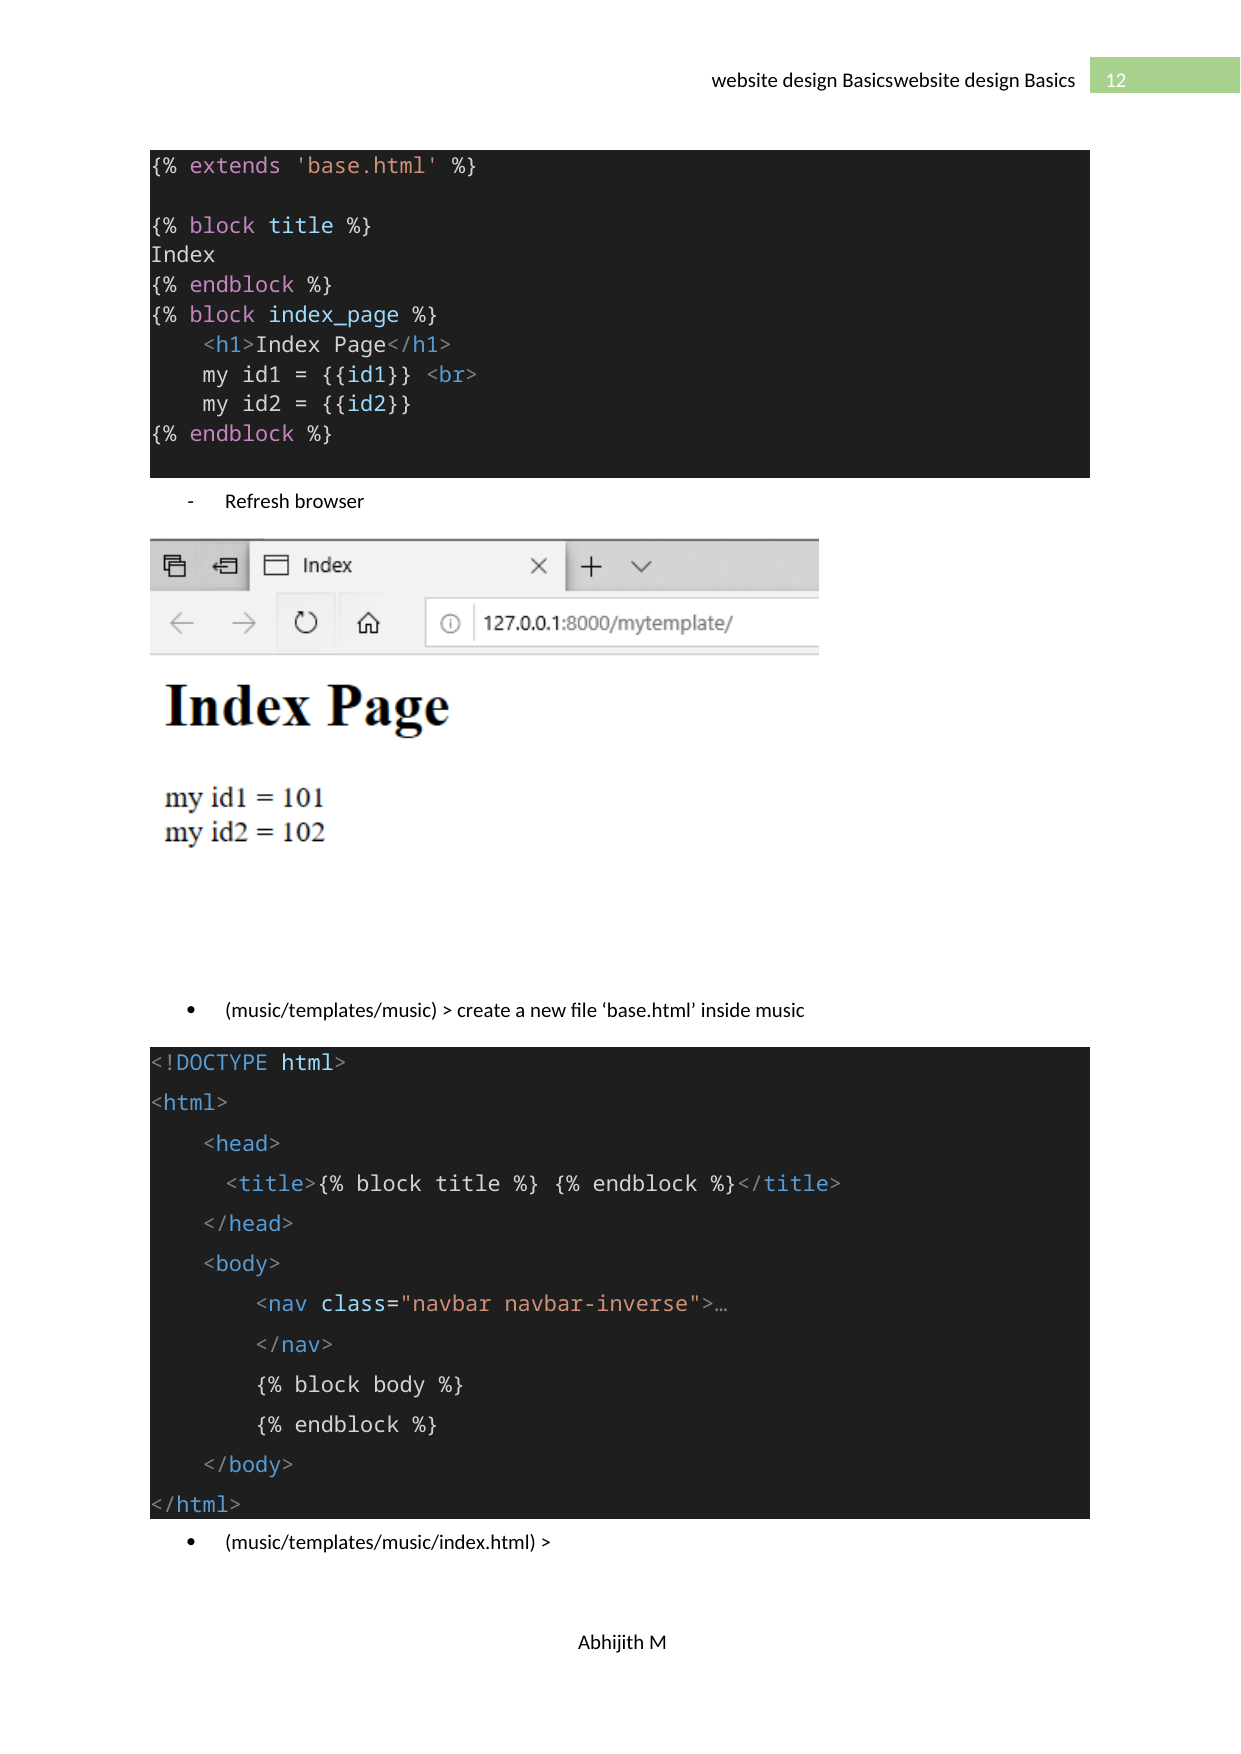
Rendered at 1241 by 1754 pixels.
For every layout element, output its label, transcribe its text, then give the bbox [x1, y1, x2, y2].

list Refresh browser [187, 488, 1090, 513]
text Index [150, 239, 1090, 269]
list (music/templates/music) > create a new file ‘base.html’ inside music [187, 997, 1090, 1022]
text </html> [150, 1489, 1090, 1519]
text {% endblock %} [150, 269, 1090, 299]
text <title>{% block title %} {% endblock %}</title> [150, 1168, 1090, 1197]
text {% extends 'base.html' %} [150, 150, 1090, 180]
text {% endblock %} [150, 418, 1090, 448]
list (music/templates/music/index.html) > [187, 1529, 1090, 1555]
text {% endblock %} [150, 1409, 1090, 1439]
text <nav class="navbar navbar-inverse">… [150, 1288, 1090, 1318]
picture [150, 538, 819, 973]
text <head> [150, 1127, 1090, 1157]
text my id2 = {{id2}} [150, 388, 1090, 418]
text <html> [150, 1087, 1090, 1117]
text {% block title %} [150, 209, 1090, 239]
text <!DOCTYPE html> [150, 1047, 1090, 1077]
text </head> [150, 1208, 1090, 1238]
text my id1 = {{id1}} <br> [150, 358, 1090, 388]
text </nav> [150, 1328, 1090, 1358]
text <body> [150, 1248, 1090, 1278]
text </body> [150, 1449, 1090, 1479]
text {% block body %} [150, 1369, 1090, 1398]
text <h1>Index Page</h1> [150, 329, 1090, 358]
text {% block index_page %} [150, 299, 1090, 329]
